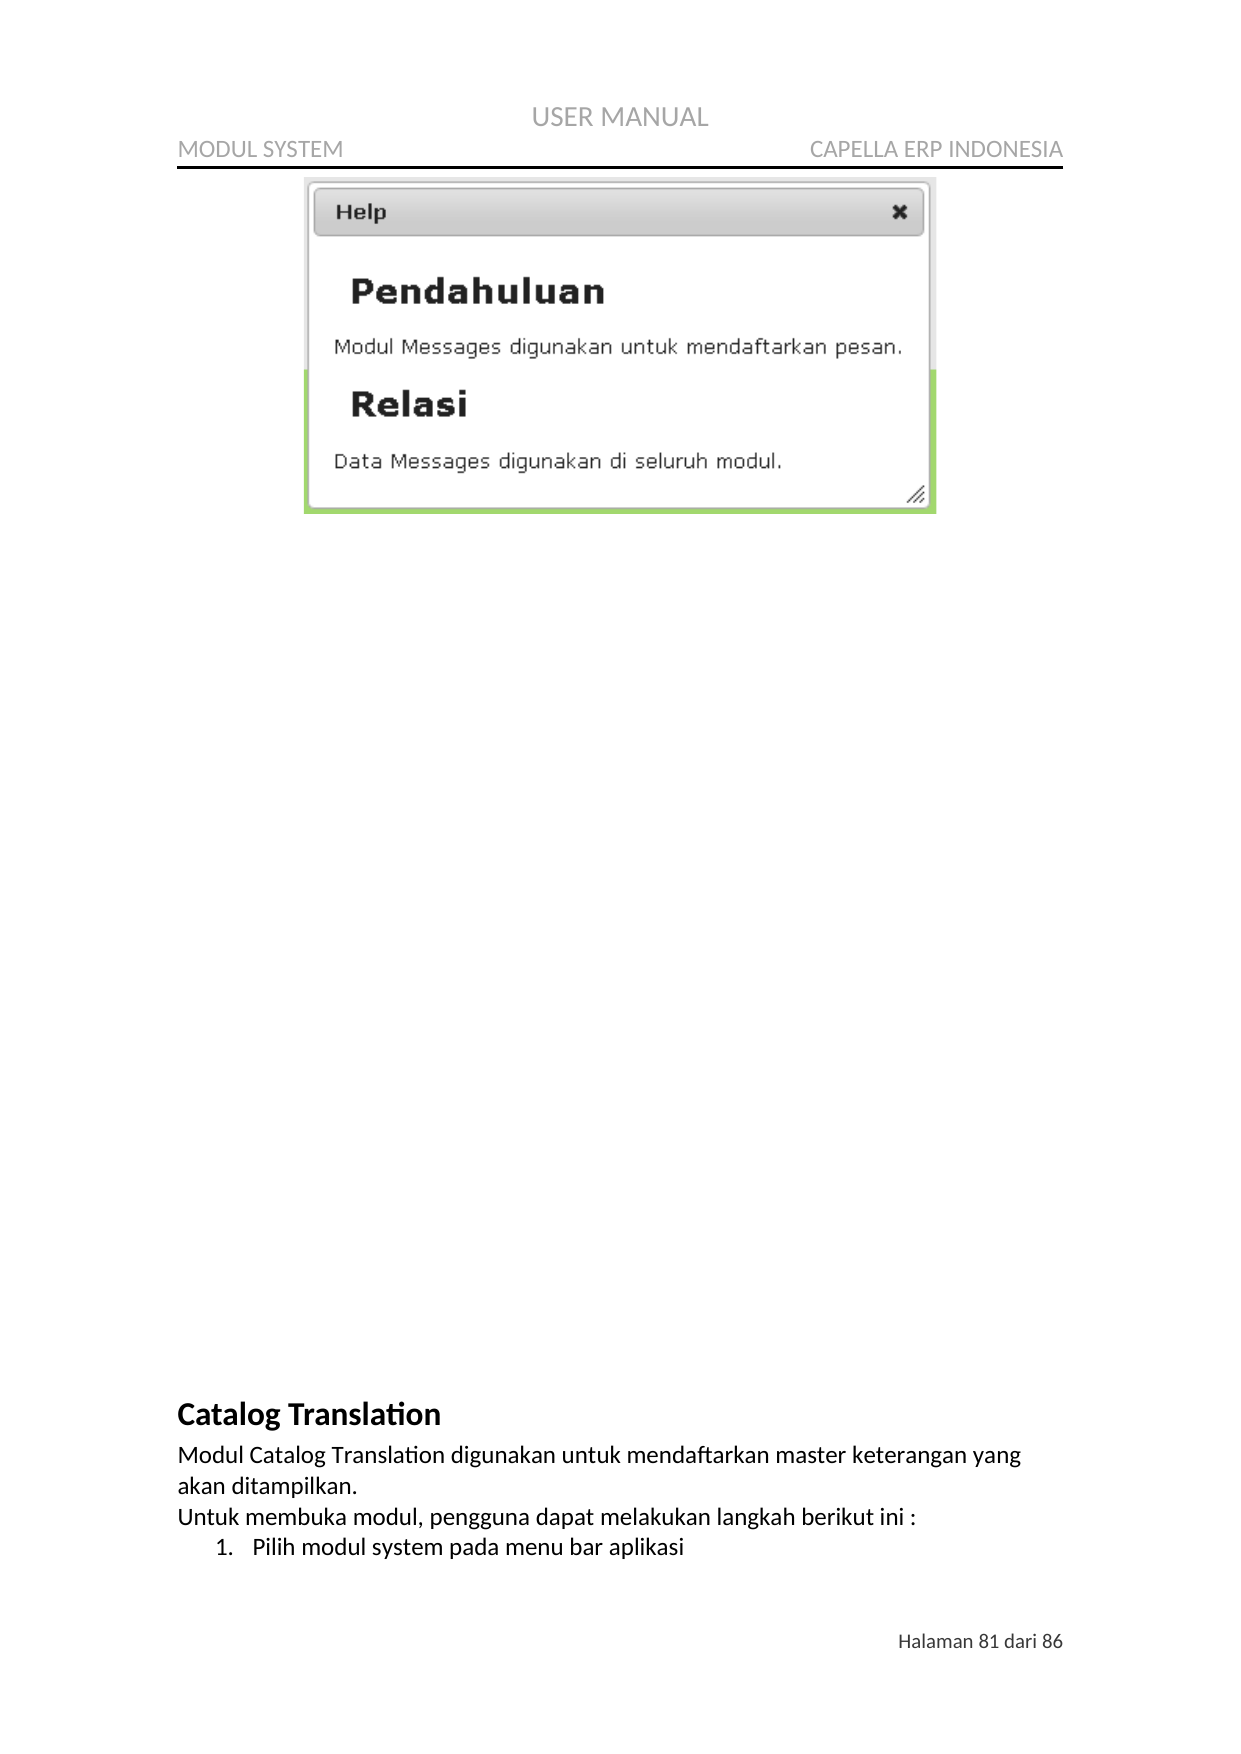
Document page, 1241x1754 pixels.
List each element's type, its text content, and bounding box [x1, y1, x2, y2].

text Untuk membuka modul, pengguna dapat melakukan langkah berikut ini : [177, 1501, 1063, 1531]
list Pilih modul system pada menu bar aplikasi [215, 1531, 1063, 1562]
text Modul Catalog Translation digunakan untuk mendaftarkan master keterangan yang akan ditampilkan. [177, 1440, 1063, 1501]
picture [303, 177, 937, 514]
subtitle Catalog Translation [177, 1393, 1063, 1433]
